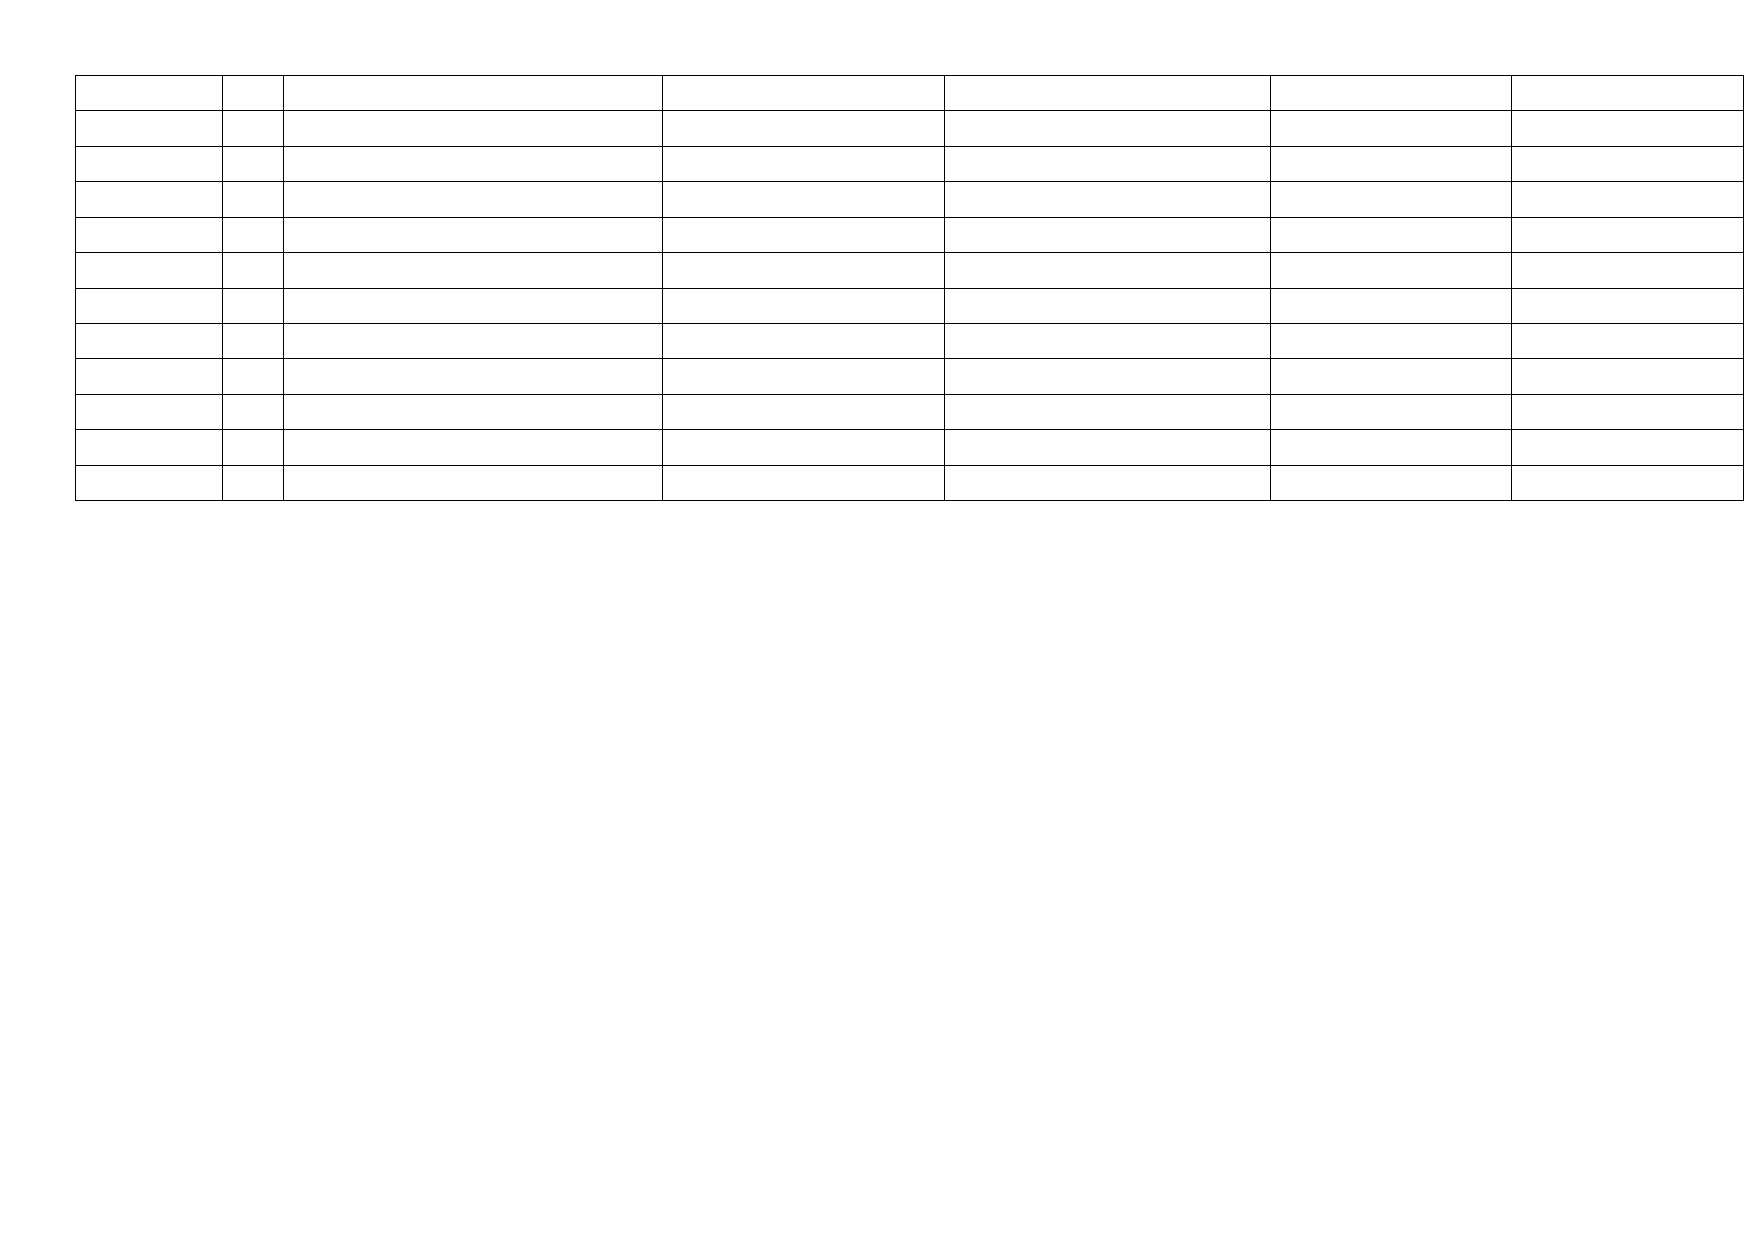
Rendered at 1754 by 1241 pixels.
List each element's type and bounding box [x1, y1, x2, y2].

table_cell [1512, 147, 1743, 181]
table_cell [1271, 466, 1511, 500]
table_cell [223, 76, 283, 110]
table_cell [284, 111, 662, 146]
table_cell [284, 218, 662, 252]
table_cell [1512, 111, 1743, 146]
table_cell [284, 289, 662, 323]
table_cell [284, 324, 662, 358]
table_cell [945, 147, 1270, 181]
table_cell [1271, 111, 1511, 146]
table_cell [284, 76, 662, 110]
table_cell [76, 111, 222, 146]
table_cell [945, 182, 1270, 217]
table_cell [663, 182, 944, 217]
table_cell [1512, 359, 1743, 394]
table_cell [223, 395, 283, 429]
table_cell [76, 359, 222, 394]
table_cell [1512, 218, 1743, 252]
table_cell [76, 147, 222, 181]
table_cell [663, 395, 944, 429]
table_cell [663, 147, 944, 181]
table_cell [945, 76, 1270, 110]
table_cell [1271, 395, 1511, 429]
table_cell [1512, 182, 1743, 217]
table_cell [223, 430, 283, 464]
table_cell [76, 218, 222, 252]
table_cell [1271, 289, 1511, 323]
table_cell [663, 111, 944, 146]
table_cell [223, 218, 283, 252]
table_cell [76, 395, 222, 429]
table_cell [945, 289, 1270, 323]
table_cell [223, 289, 283, 323]
table_cell [76, 466, 222, 500]
table_cell [663, 324, 944, 358]
table_cell [223, 359, 283, 394]
table_cell [1271, 359, 1511, 394]
table_cell [663, 218, 944, 252]
table_cell [284, 430, 662, 464]
table_cell [223, 147, 283, 181]
table_cell [284, 466, 662, 500]
table_cell [1512, 324, 1743, 358]
table_cell [663, 289, 944, 323]
table_cell [1271, 218, 1511, 252]
table_cell [223, 466, 283, 500]
table_cell [1512, 395, 1743, 429]
table_cell [284, 359, 662, 394]
table_cell [223, 324, 283, 358]
table_cell [945, 253, 1270, 287]
table_cell [284, 253, 662, 287]
table_cell [663, 466, 944, 500]
table_cell [1512, 253, 1743, 287]
table_cell [284, 395, 662, 429]
table_cell [76, 430, 222, 464]
table_cell [76, 182, 222, 217]
table_cell [945, 430, 1270, 464]
table_cell [1271, 182, 1511, 217]
table_cell [663, 253, 944, 287]
table_cell [1271, 324, 1511, 358]
table_cell [945, 359, 1270, 394]
table_cell [223, 253, 283, 287]
table_cell [1512, 289, 1743, 323]
table_cell [1271, 147, 1511, 181]
table_cell [1512, 430, 1743, 464]
table_cell [76, 76, 222, 110]
table_cell [1512, 76, 1743, 110]
table_cell [1271, 430, 1511, 464]
table_cell [1512, 466, 1743, 500]
table_cell [945, 395, 1270, 429]
table_cell [663, 430, 944, 464]
table_cell [223, 111, 283, 146]
table_cell [284, 182, 662, 217]
table_cell [284, 147, 662, 181]
table_cell [945, 218, 1270, 252]
table_cell [945, 466, 1270, 500]
table_cell [76, 324, 222, 358]
table_cell [76, 289, 222, 323]
table_cell [1271, 76, 1511, 110]
table_cell [76, 253, 222, 287]
table_cell [945, 111, 1270, 146]
table_cell [223, 182, 283, 217]
table_cell [1271, 253, 1511, 287]
table_cell [663, 359, 944, 394]
table_cell [945, 324, 1270, 358]
table_cell [663, 76, 944, 110]
